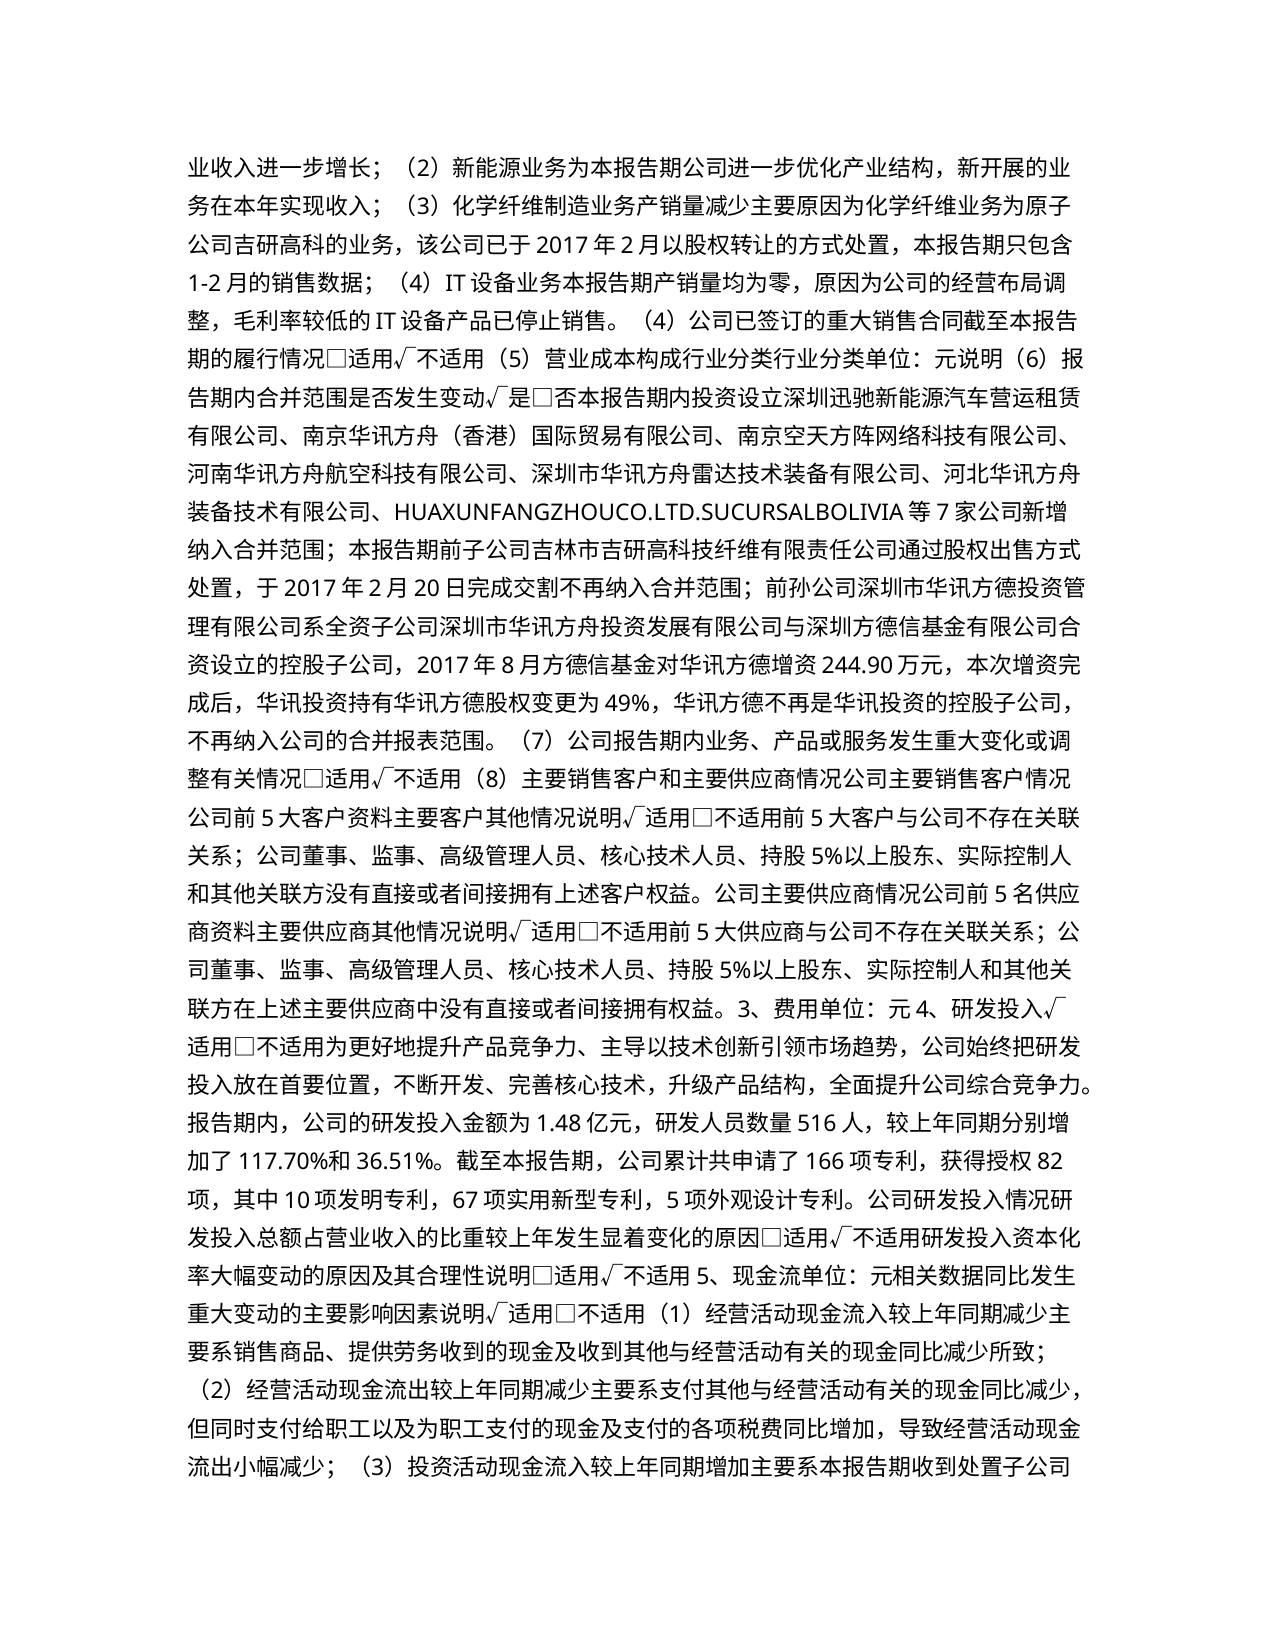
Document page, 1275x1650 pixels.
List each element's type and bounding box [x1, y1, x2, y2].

list [187, 150, 1087, 1482]
